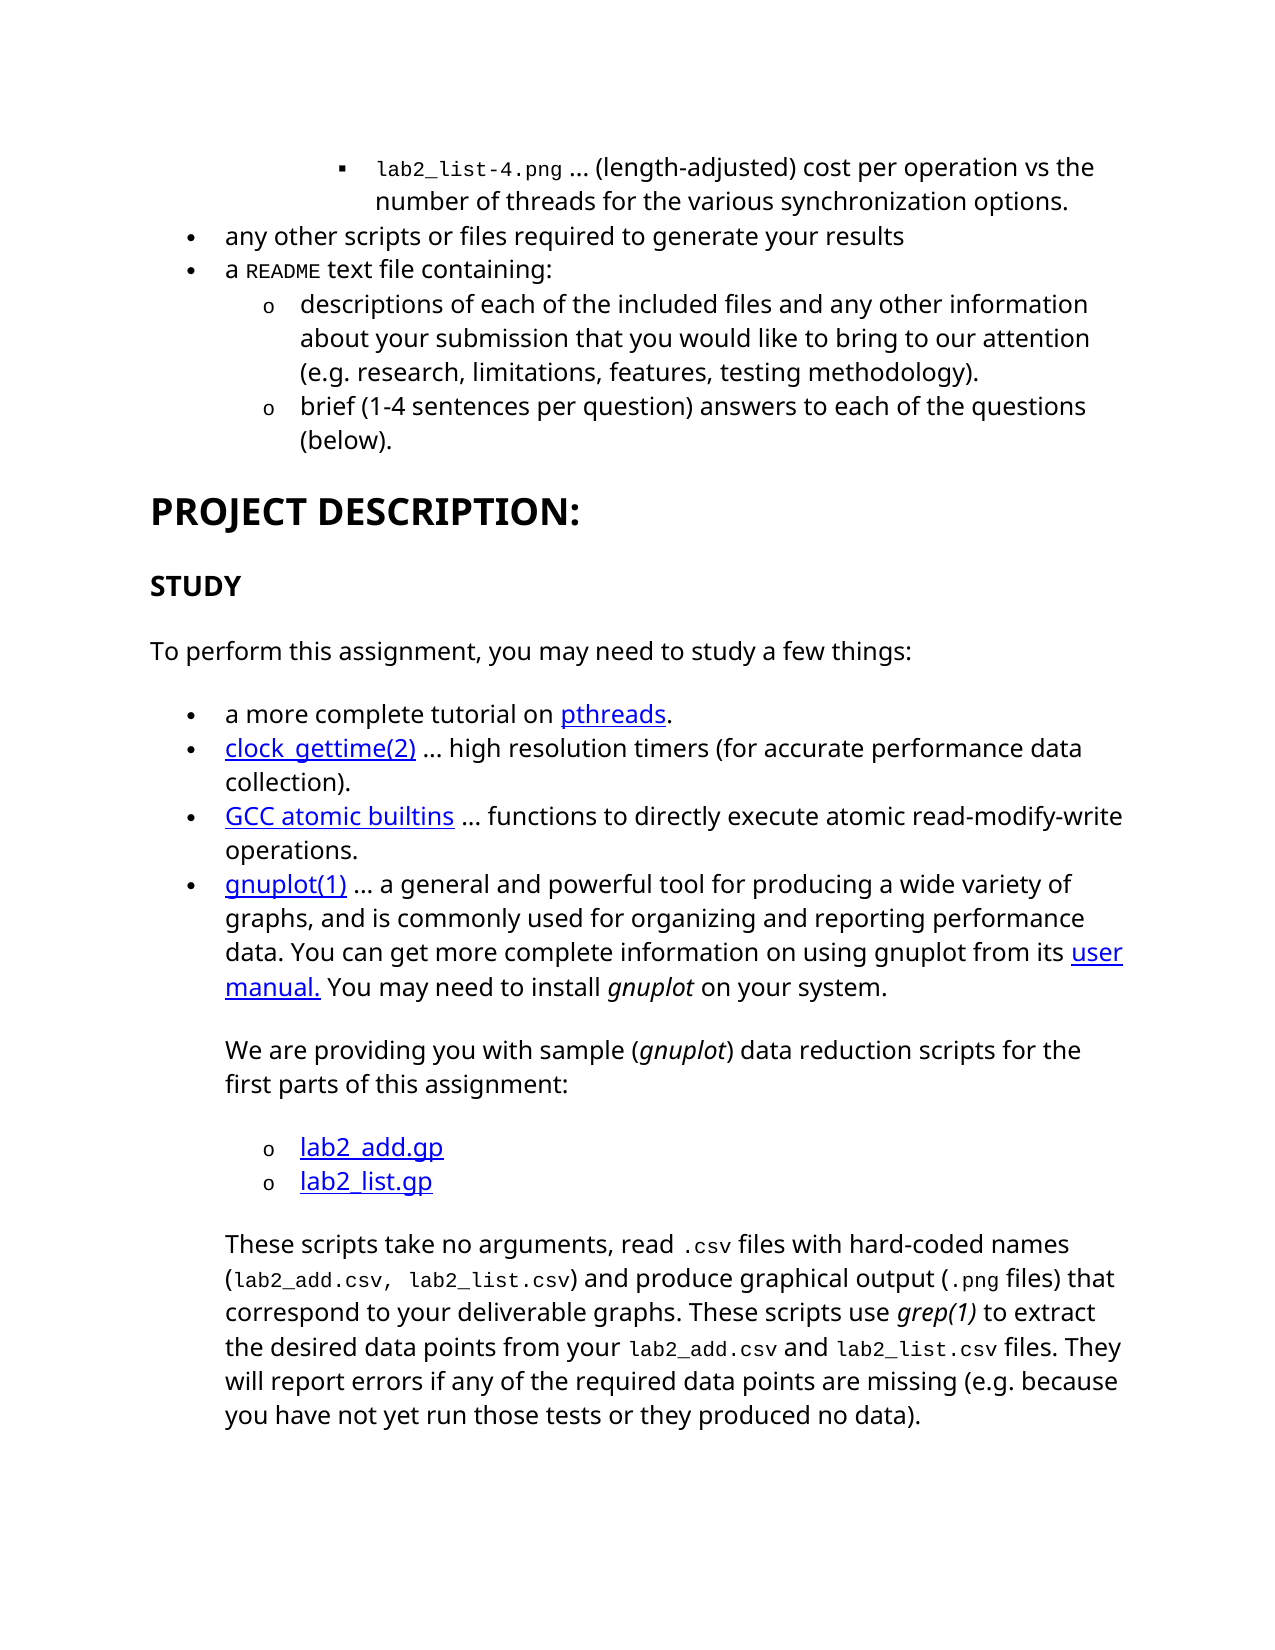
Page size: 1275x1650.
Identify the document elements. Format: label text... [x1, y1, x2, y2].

list gnuplot(1) ... a general and powerful tool for producing a wide variety of graphs, and is commonly used for organizing and reporting performance data. You can get more complete information on using gnuplot from its user manual. You may need to install gnuplot on your system. [187, 867, 1125, 1003]
text To perform this assignment, you may need to study a few things: [150, 633, 1125, 667]
subtitle PROJECT DESCRIPTION: [150, 486, 1125, 537]
subtitle STUDY [150, 566, 1125, 604]
list lab2_list.gp [262, 1164, 1125, 1198]
list lab2_list-4.png ... (length-adjusted) cost per operation vs the number of threads for the various synchronization options. [337, 150, 1125, 218]
list lab2_add.gp [262, 1130, 1125, 1164]
list any other scripts or files required to generate your results [187, 218, 1125, 252]
list a README text file containing: [187, 252, 1125, 286]
text These scripts take no arguments, read .csv files with hard-coded names (lab2_add.csv, lab2_list.csv) and produce graphical output (.png files) that correspond to your deliverable graphs. These scripts use grep(1) to extract the desired data points from your lab2_add.csv and lab2_list.csv files. They will report errors if any of the required data points are missing (e.g. because you have not yet run those tests or they produced no data). [225, 1227, 1125, 1431]
list GCC atomic builtins ... functions to directly execute atomic read-modify-write operations. [187, 799, 1125, 867]
list brief (1-4 sentences per question) answers to each of the questions (below). [262, 388, 1125, 457]
list clock_gettime(2) ... high resolution timers (for accurate performance data collection). [187, 731, 1125, 799]
list descriptions of each of the included files and any other information about your submission that you would like to bring to our attention (e.g. research, limitations, features, testing methodology). [262, 286, 1125, 388]
text We are providing you with sample (gnuplot) data reduction scripts for the first parts of this assignment: [225, 1032, 1125, 1101]
list a more complete tutorial on pthreads. [187, 697, 1125, 731]
